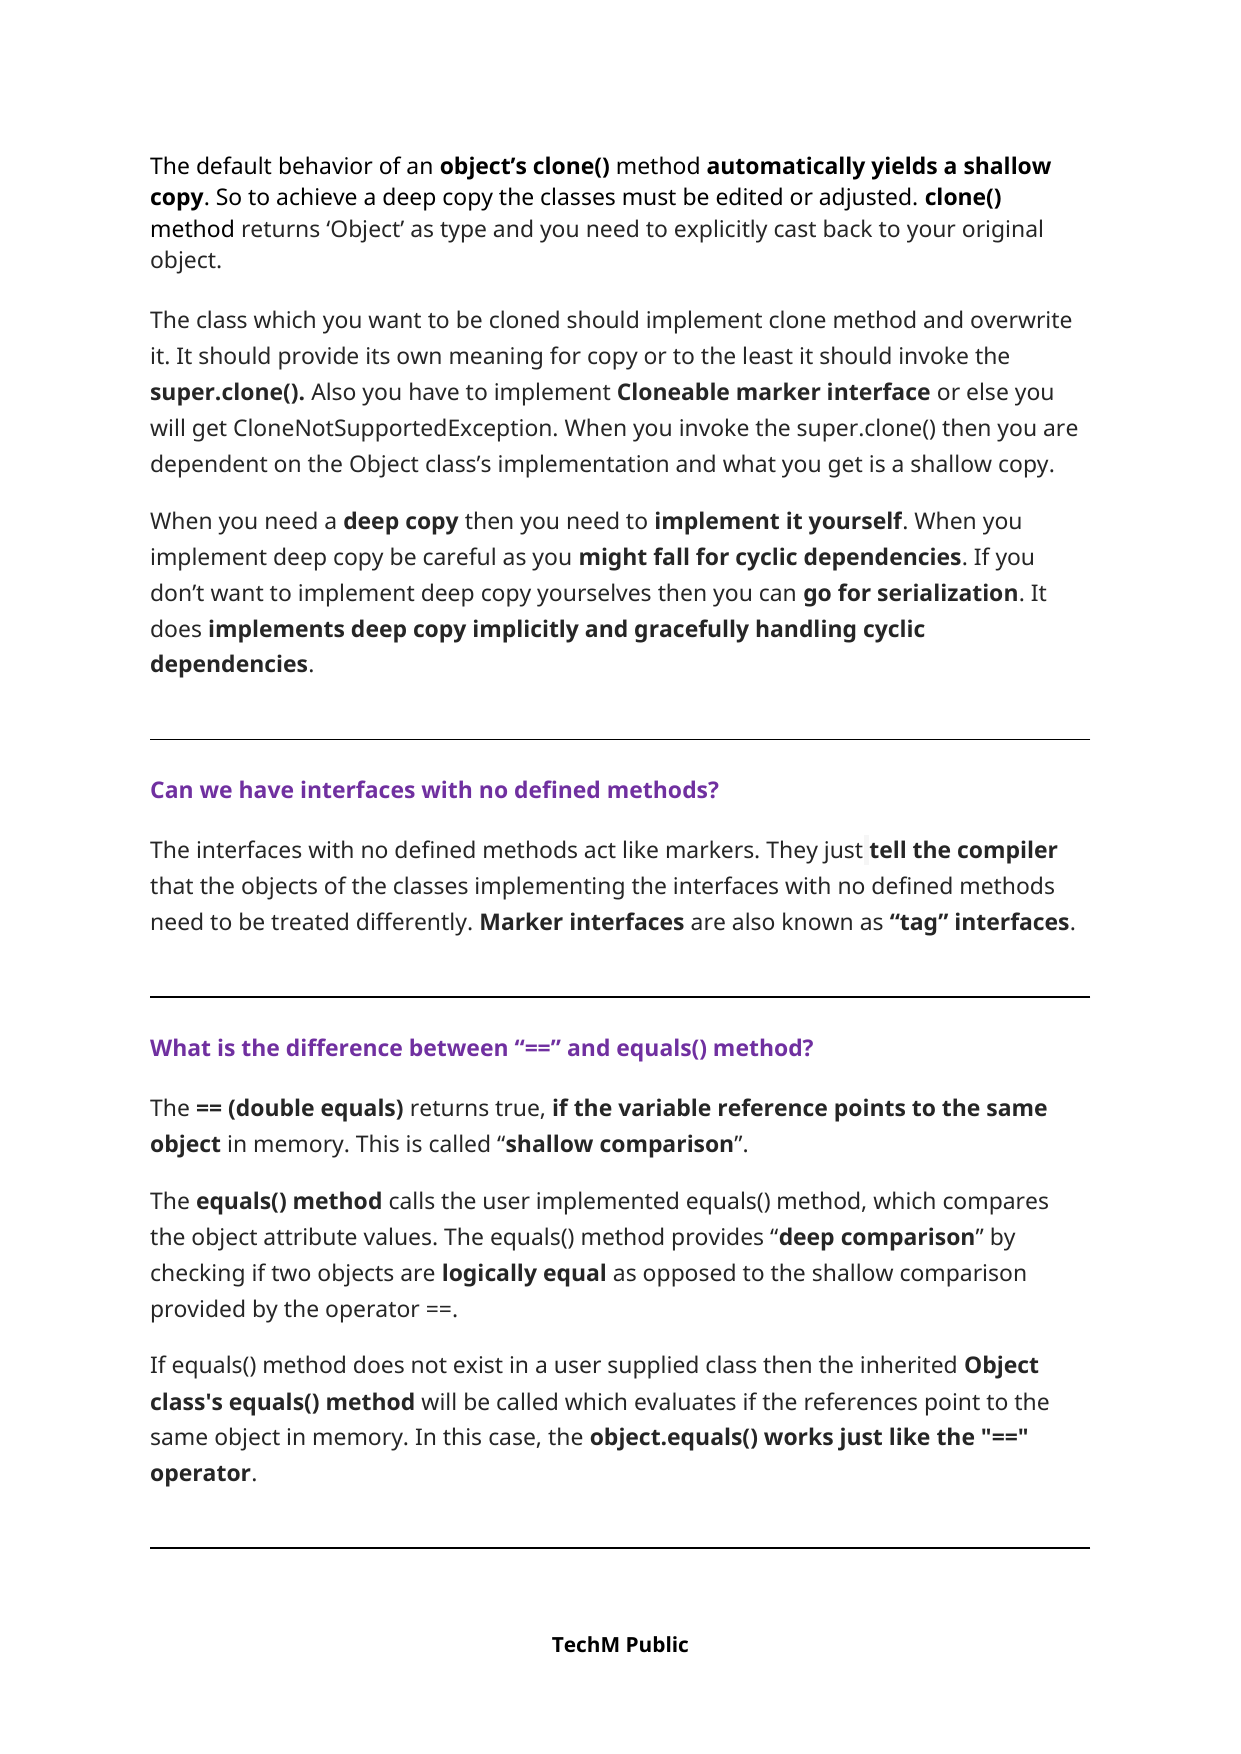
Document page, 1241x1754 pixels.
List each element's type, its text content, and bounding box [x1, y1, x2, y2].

text The default behavior of an object’s clone() method automatically yields a shallow copy. So to achieve a deep copy the classes must be edited or adjusted. clone() method returns ‘Object’ as type and you need to explicitly cast back to your original object. [150, 150, 1090, 275]
text The interfaces with no defined methods act like markers. They just tell the compiler that the objects of the classes implementing the interfaces with no defined methods need to be treated differently. Marker interfaces are also known as “tag” interfaces. [150, 834, 1090, 937]
text If equals() method does not exist in a user supplied class then the inherited Object class's equals() method will be called which evaluates if the references point to the same object in memory. In this case, the object.equals() works just like the "==" operator. [150, 1349, 1090, 1488]
text Can we have interfaces with no defined methods? [150, 774, 1090, 805]
text When you need a deep copy then you need to implement it yourself. When you implement deep copy be careful as you might fall for cyclic dependencies. If you don’t want to implement deep copy yourselves then you can go for serialization. It does implements deep copy implicitly and gracefully handling cyclic dependencies. [150, 505, 1090, 680]
text What is the difference between “==” and equals() method? [150, 1032, 1090, 1063]
text The == (double equals) returns true, if the variable reference points to the same object in memory. This is called “shallow comparison”. [150, 1092, 1090, 1159]
text The equals() method calls the user implemented equals() method, which compares the object attribute values. The equals() method provides “deep comparison” by checking if two objects are logically equal as opposed to the shallow comparison provided by the operator ==. [150, 1185, 1090, 1324]
text The class which you want to be cloned should implement clone method and overwrite it. It should provide its own meaning for copy or to the least it should invoke the super.clone(). Also you have to implement Cloneable marker interface or else you will get CloneNotSupportedException. When you invoke the super.clone() then you are dependent on the Object class’s implementation and what you get is a shallow copy. [150, 304, 1090, 479]
